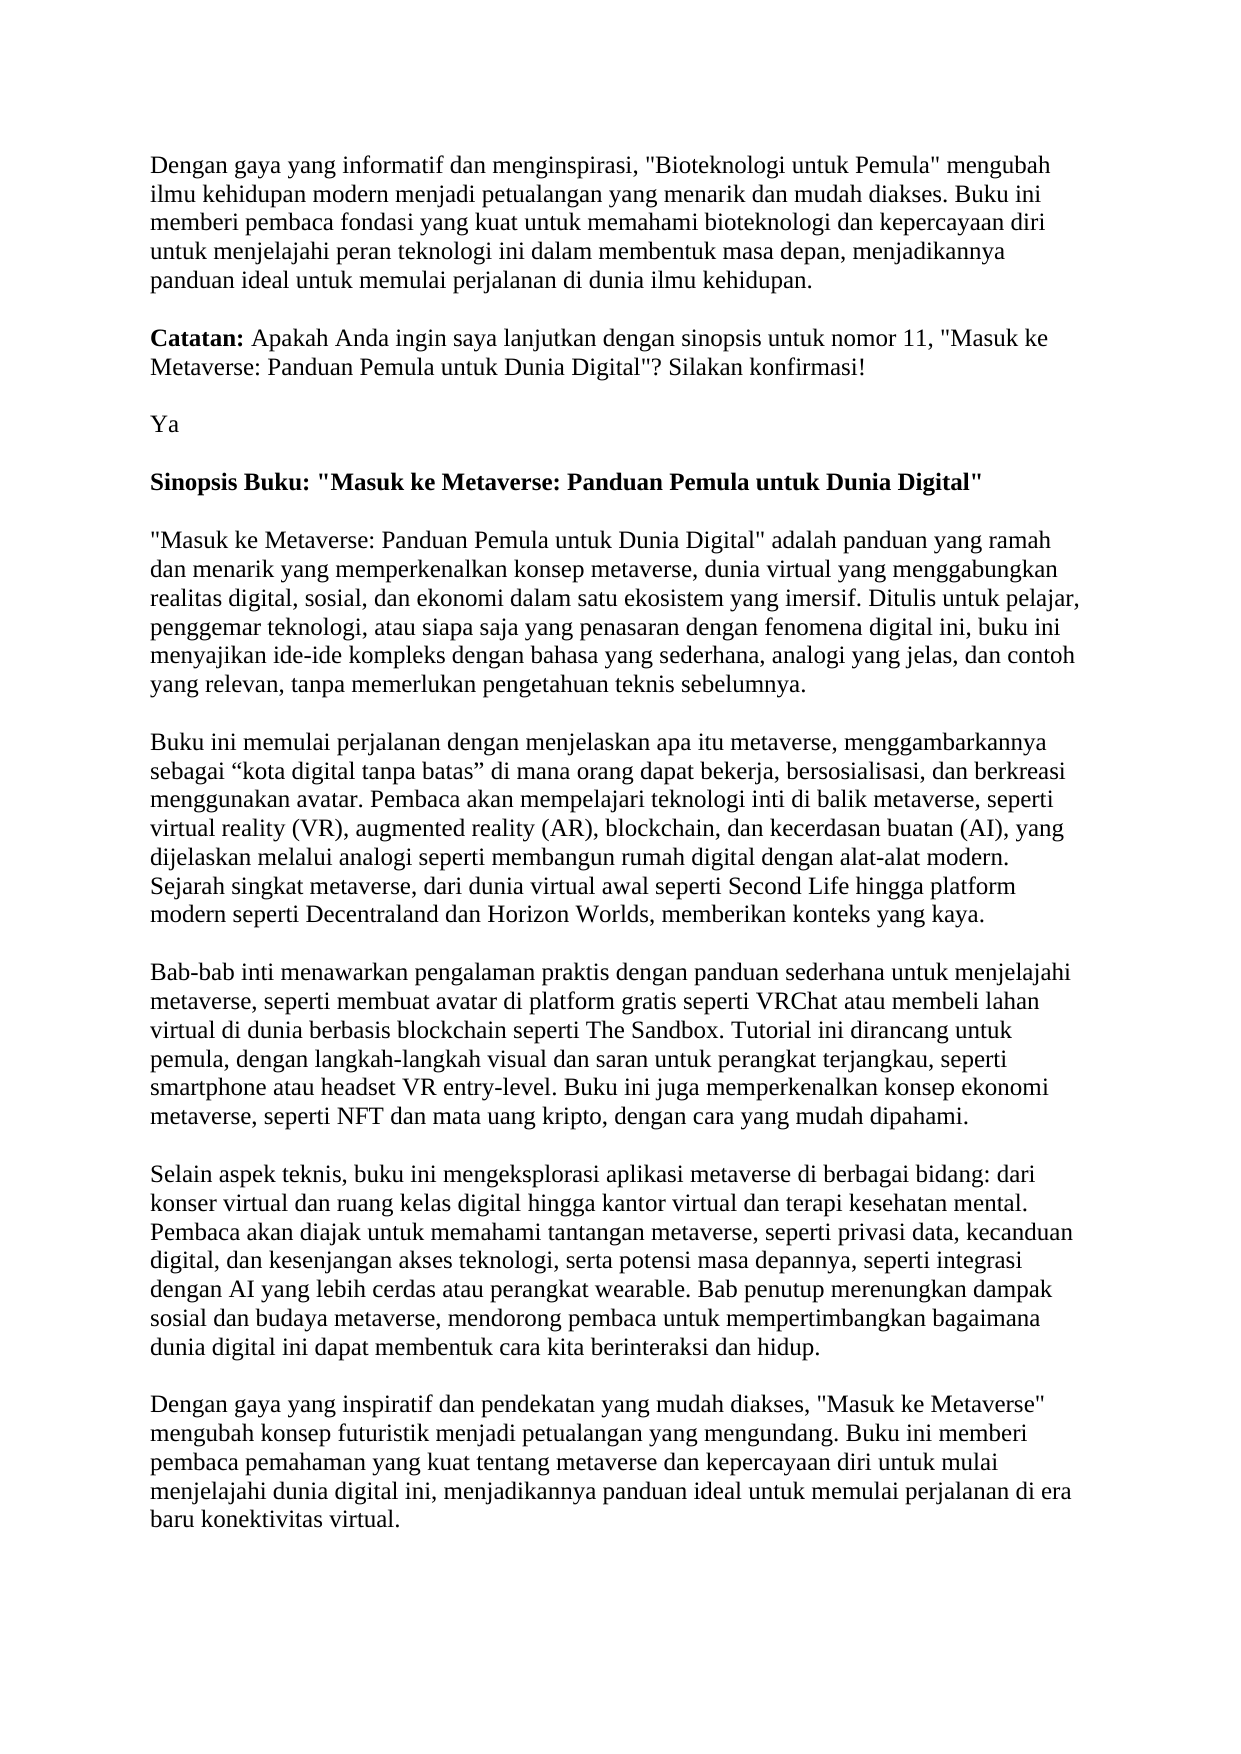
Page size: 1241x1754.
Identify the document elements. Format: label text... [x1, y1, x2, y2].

text "Masuk ke Metaverse: Panduan Pemula untuk Dunia Digital" adalah panduan yang ramah dan menarik yang memperkenalkan konsep metaverse, dunia virtual yang menggabungkan realitas digital, sosial, dan ekonomi dalam satu ekosistem yang imersif. Ditulis untuk pelajar, penggemar teknologi, atau siapa saja yang penasaran dengan fenomena digital ini, buku ini menyajikan ide-ide kompleks dengan bahasa yang sederhana, analogi yang jelas, dan contoh yang relevan, tanpa memerlukan pengetahuan teknis sebelumnya. [150, 525, 1090, 698]
text Selain aspek teknis, buku ini mengeksplorasi aplikasi metaverse di berbagai bidang: dari konser virtual dan ruang kelas digital hingga kantor virtual dan terapi kesehatan mental. Pembaca akan diajak untuk memahami tantangan metaverse, seperti privasi data, kecanduan digital, dan kesenjangan akses teknologi, serta potensi masa depannya, seperti integrasi dengan AI yang lebih cerdas atau perangkat wearable. Bab penutup merenungkan dampak sosial dan budaya metaverse, mendorong pembaca untuk mempertimbangkan bagaimana dunia digital ini dapat membentuk cara kita berinteraksi dan hidup. [150, 1159, 1090, 1360]
text Catatan: Apakah Anda ingin saya lanjutkan dengan sinopsis untuk nomor 11, "Masuk ke Metaverse: Panduan Pemula untuk Dunia Digital"? Silakan konfirmasi! [150, 323, 1090, 380]
text Bab-bab inti menawarkan pengalaman praktis dengan panduan sederhana untuk menjelajahi metaverse, seperti membuat avatar di platform gratis seperti VRChat atau membeli lahan virtual di dunia berbasis blockchain seperti The Sandbox. Tutorial ini dirancang untuk pemula, dengan langkah-langkah visual dan saran untuk perangkat terjangkau, seperti smartphone atau headset VR entry-level. Buku ini juga memperkenalkan konsep ekonomi metaverse, seperti NFT dan mata uang kripto, dengan cara yang mudah dipahami. [150, 957, 1090, 1130]
text Ya [150, 409, 1090, 438]
text Sinopsis Buku: "Masuk ke Metaverse: Panduan Pemula untuk Dunia Digital" [150, 467, 1090, 496]
text Buku ini memulai perjalanan dengan menjelaskan apa itu metaverse, menggambarkannya sebagai “kota digital tanpa batas” di mana orang dapat bekerja, bersosialisasi, dan berkreasi menggunakan avatar. Pembaca akan mempelajari teknologi inti di balik metaverse, seperti virtual reality (VR), augmented reality (AR), blockchain, dan kecerdasan buatan (AI), yang dijelaskan melalui analogi seperti membangun rumah digital dengan alat-alat modern. Sejarah singkat metaverse, dari dunia virtual awal seperti Second Life hingga platform modern seperti Decentraland dan Horizon Worlds, memberikan konteks yang kaya. [150, 727, 1090, 928]
text Dengan gaya yang informatif dan menginspirasi, "Bioteknologi untuk Pemula" mengubah ilmu kehidupan modern menjadi petualangan yang menarik dan mudah diakses. Buku ini memberi pembaca fondasi yang kuat untuk memahami bioteknologi dan kepercayaan diri untuk menjelajahi peran teknologi ini dalam membentuk masa depan, menjadikannya panduan ideal untuk memulai perjalanan di dunia ilmu kehidupan. [150, 150, 1090, 294]
text Dengan gaya yang inspiratif dan pendekatan yang mudah diakses, "Masuk ke Metaverse" mengubah konsep futuristik menjadi petualangan yang mengundang. Buku ini memberi pembaca pemahaman yang kuat tentang metaverse dan kepercayaan diri untuk mulai menjelajahi dunia digital ini, menjadikannya panduan ideal untuk memulai perjalanan di era baru konektivitas virtual. [150, 1389, 1090, 1533]
